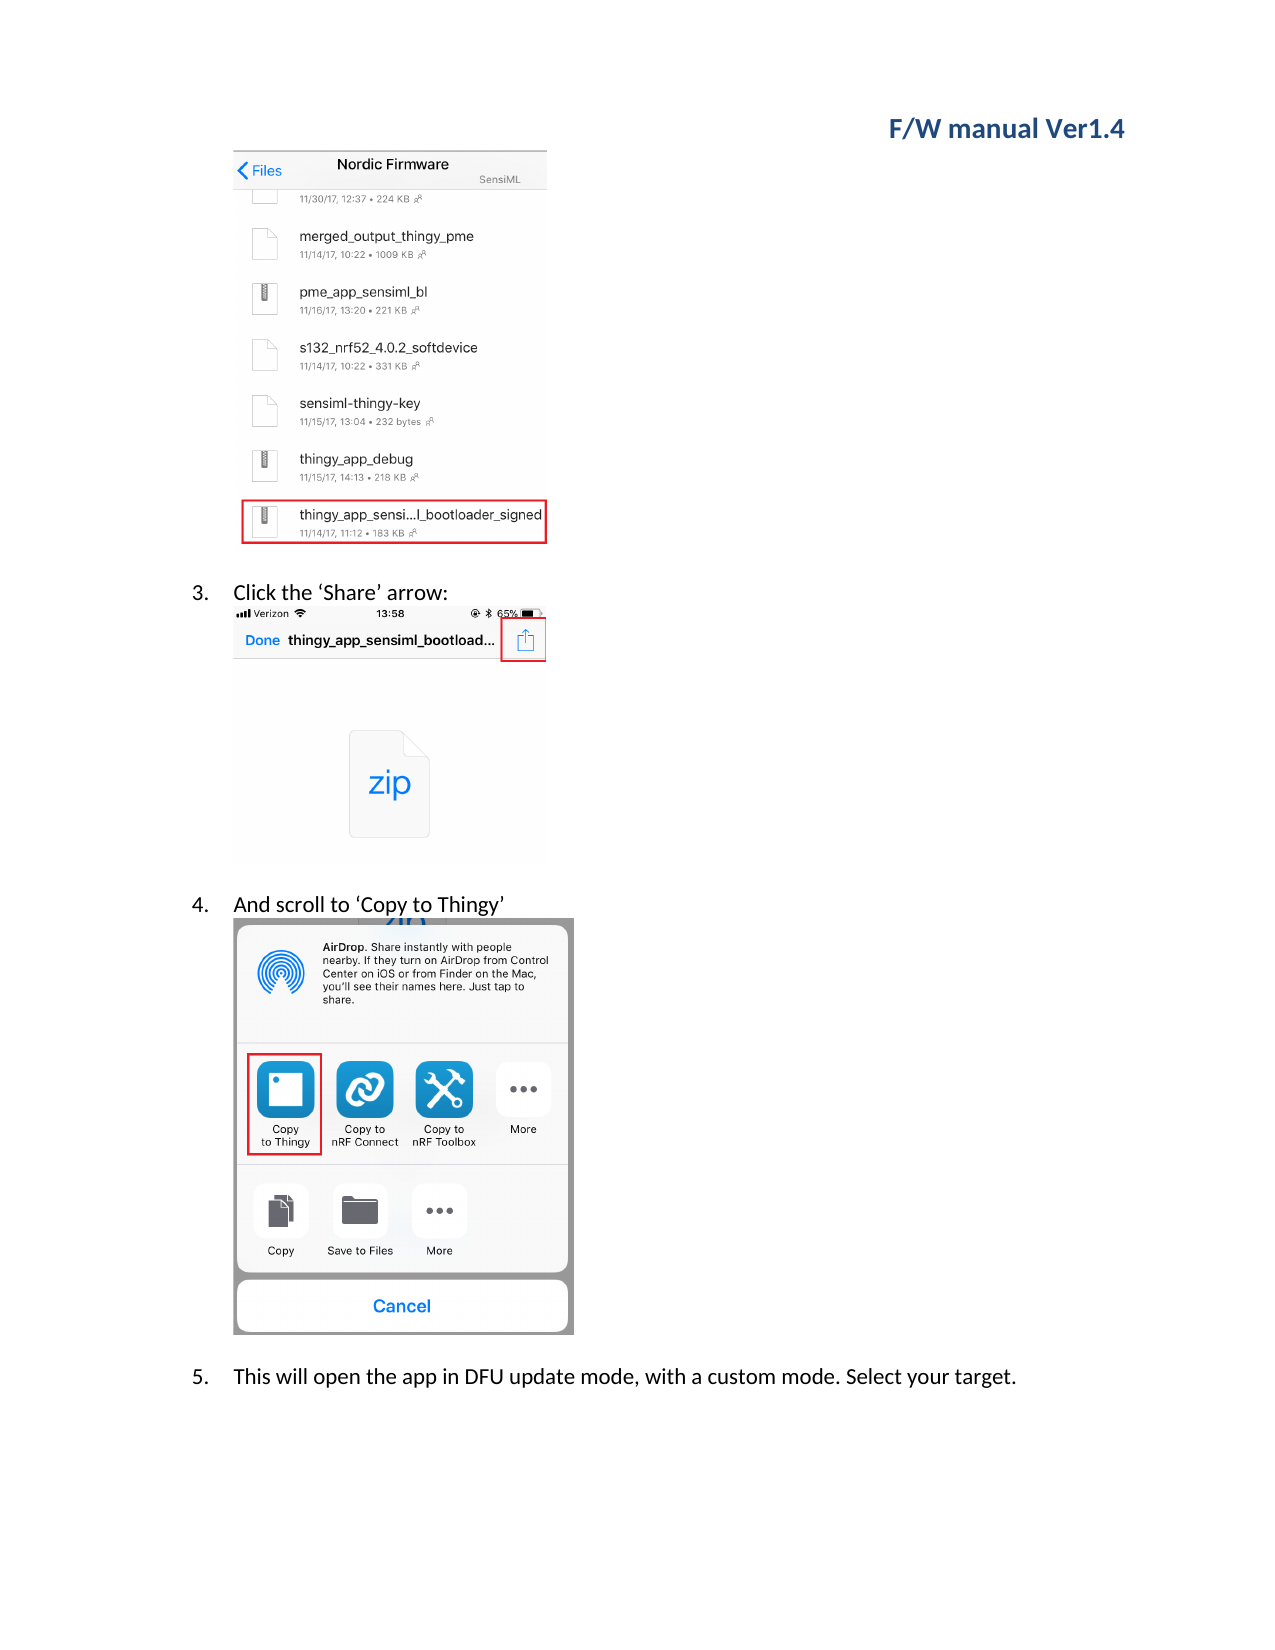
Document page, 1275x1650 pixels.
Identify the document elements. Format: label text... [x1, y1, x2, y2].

list This will open the app in DFU update mode, with a custom mode. Select your target. [192, 1362, 1125, 1390]
list And scroll to ‘Copy to Thingy’ [192, 890, 1125, 918]
list Click the ‘Share’ arrow: [192, 578, 1125, 606]
